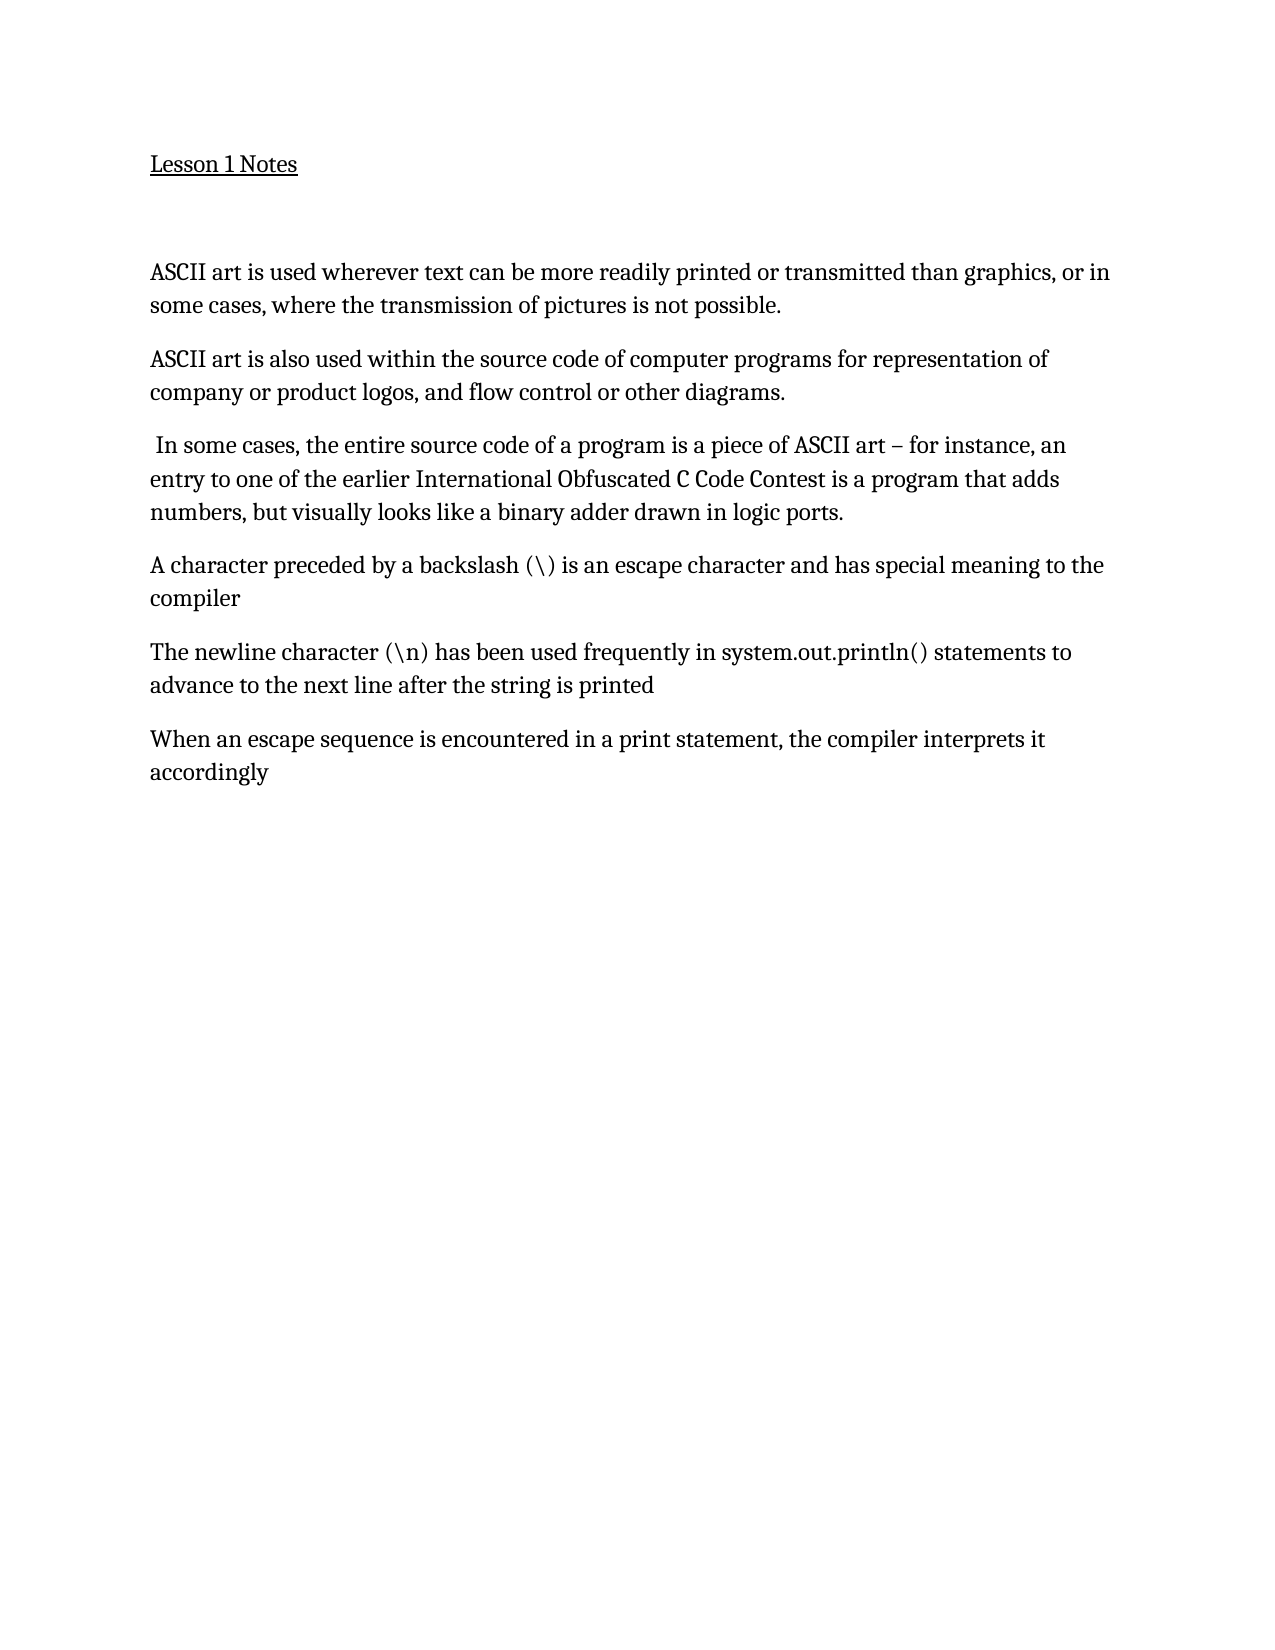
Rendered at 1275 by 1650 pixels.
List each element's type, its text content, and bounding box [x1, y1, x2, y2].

text In some cases, the entire source code of a program is a piece of ASCII art – for instance, an entry to one of the earlier International Obfuscated C Code Contest is a program that adds numbers, but visually looks like a binary adder drawn in logic ports. [150, 431, 1125, 526]
text Lesson 1 Notes [150, 150, 1125, 179]
text When an escape sequence is encountered in a print statement, the compiler interprets it accordingly [150, 725, 1125, 787]
text A character preceded by a backslash (\) is an escape character and has special meaning to the compiler [150, 551, 1125, 613]
text The newline character (\n) has been used frequently in system.out.println() statements to advance to the next line after the string is printed [150, 638, 1125, 700]
text ASCII art is also used within the source code of computer programs for representation of company or product logos, and flow control or other diagrams. [150, 344, 1125, 406]
text ASCII art is used wherever text can be more readily printed or transmitted than graphics, or in some cases, where the transmission of pictures is not possible. [150, 258, 1125, 319]
